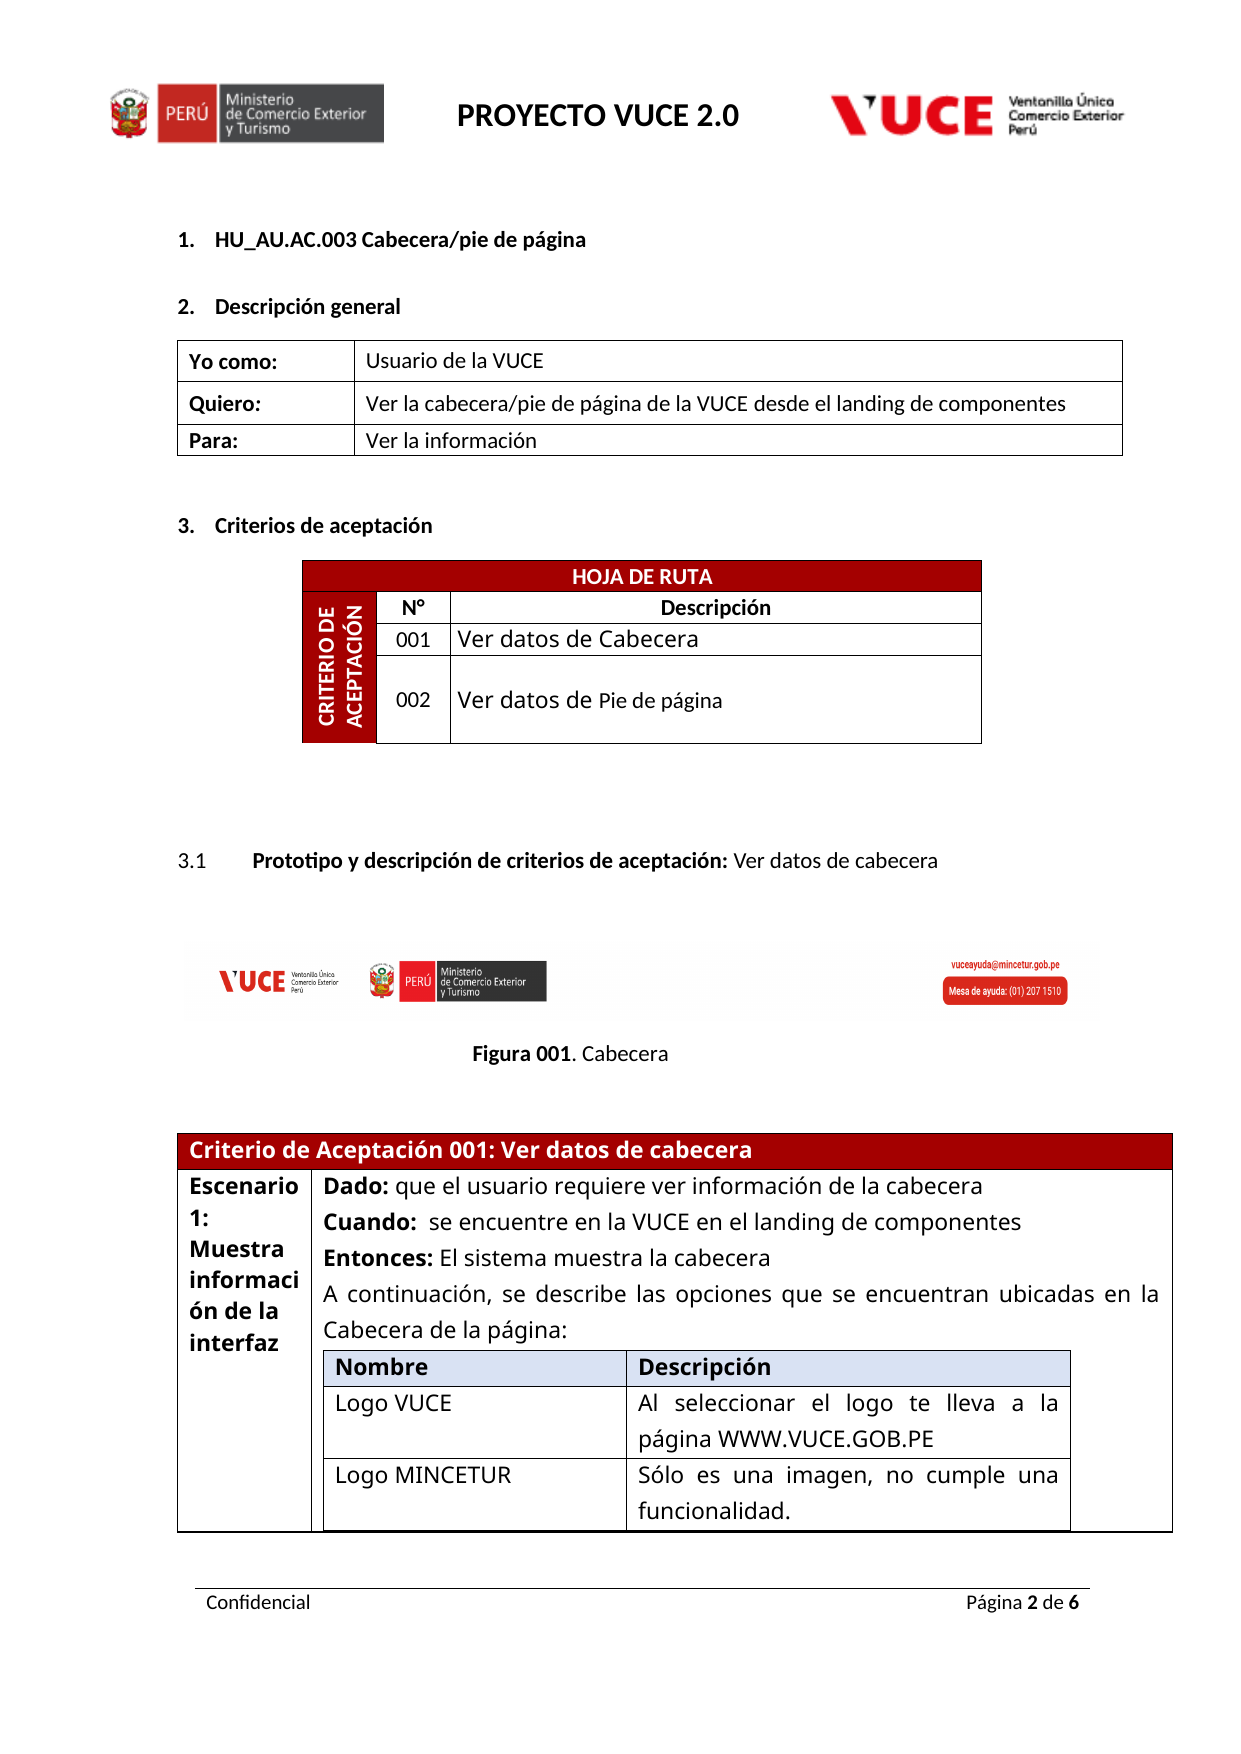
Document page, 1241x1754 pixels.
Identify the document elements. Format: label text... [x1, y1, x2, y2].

table_header Criterio de Aceptación 001: Ver datos de cabecera [178, 1134, 1172, 1169]
table_header Yo como: [178, 341, 354, 381]
table_header HOJA DE RUTA [303, 561, 981, 591]
picture [823, 83, 1136, 147]
table_cell Escenario 1: Muestra información de la interfaz [178, 1170, 311, 1531]
table_cell Ver datos de Cabecera [451, 624, 981, 655]
table_cell N° [377, 592, 450, 622]
table_cell Descripción [451, 592, 981, 622]
table_cell Ver la cabecera/pie de página de la VUCE desde el landing de componentes [355, 382, 1122, 424]
picture [184, 941, 1101, 1021]
text Figura 001. Cabecera [398, 1039, 1107, 1067]
subtitle Prototipo y descripción de criterios de aceptación: Ver datos de cabecera [177, 847, 1107, 874]
table_cell CRITERIO DE ACEPTACIÓN [303, 592, 376, 743]
table_cell Ver datos de Pie de página [451, 656, 981, 743]
table_cell 002 [377, 656, 450, 743]
table_cell 001 [377, 624, 450, 655]
table_cell Ver la información [355, 425, 1122, 455]
picture [99, 82, 384, 145]
subtitle Criterios de aceptación [177, 512, 1107, 540]
subtitle Descripción general [177, 292, 1107, 320]
table_cell Para: [178, 425, 354, 455]
subtitle HU_AU.AC.003 Cabecera/pie de página [177, 225, 1107, 253]
table_header Usuario de la VUCE [355, 341, 1122, 381]
table_cell Quiero: [178, 382, 354, 424]
